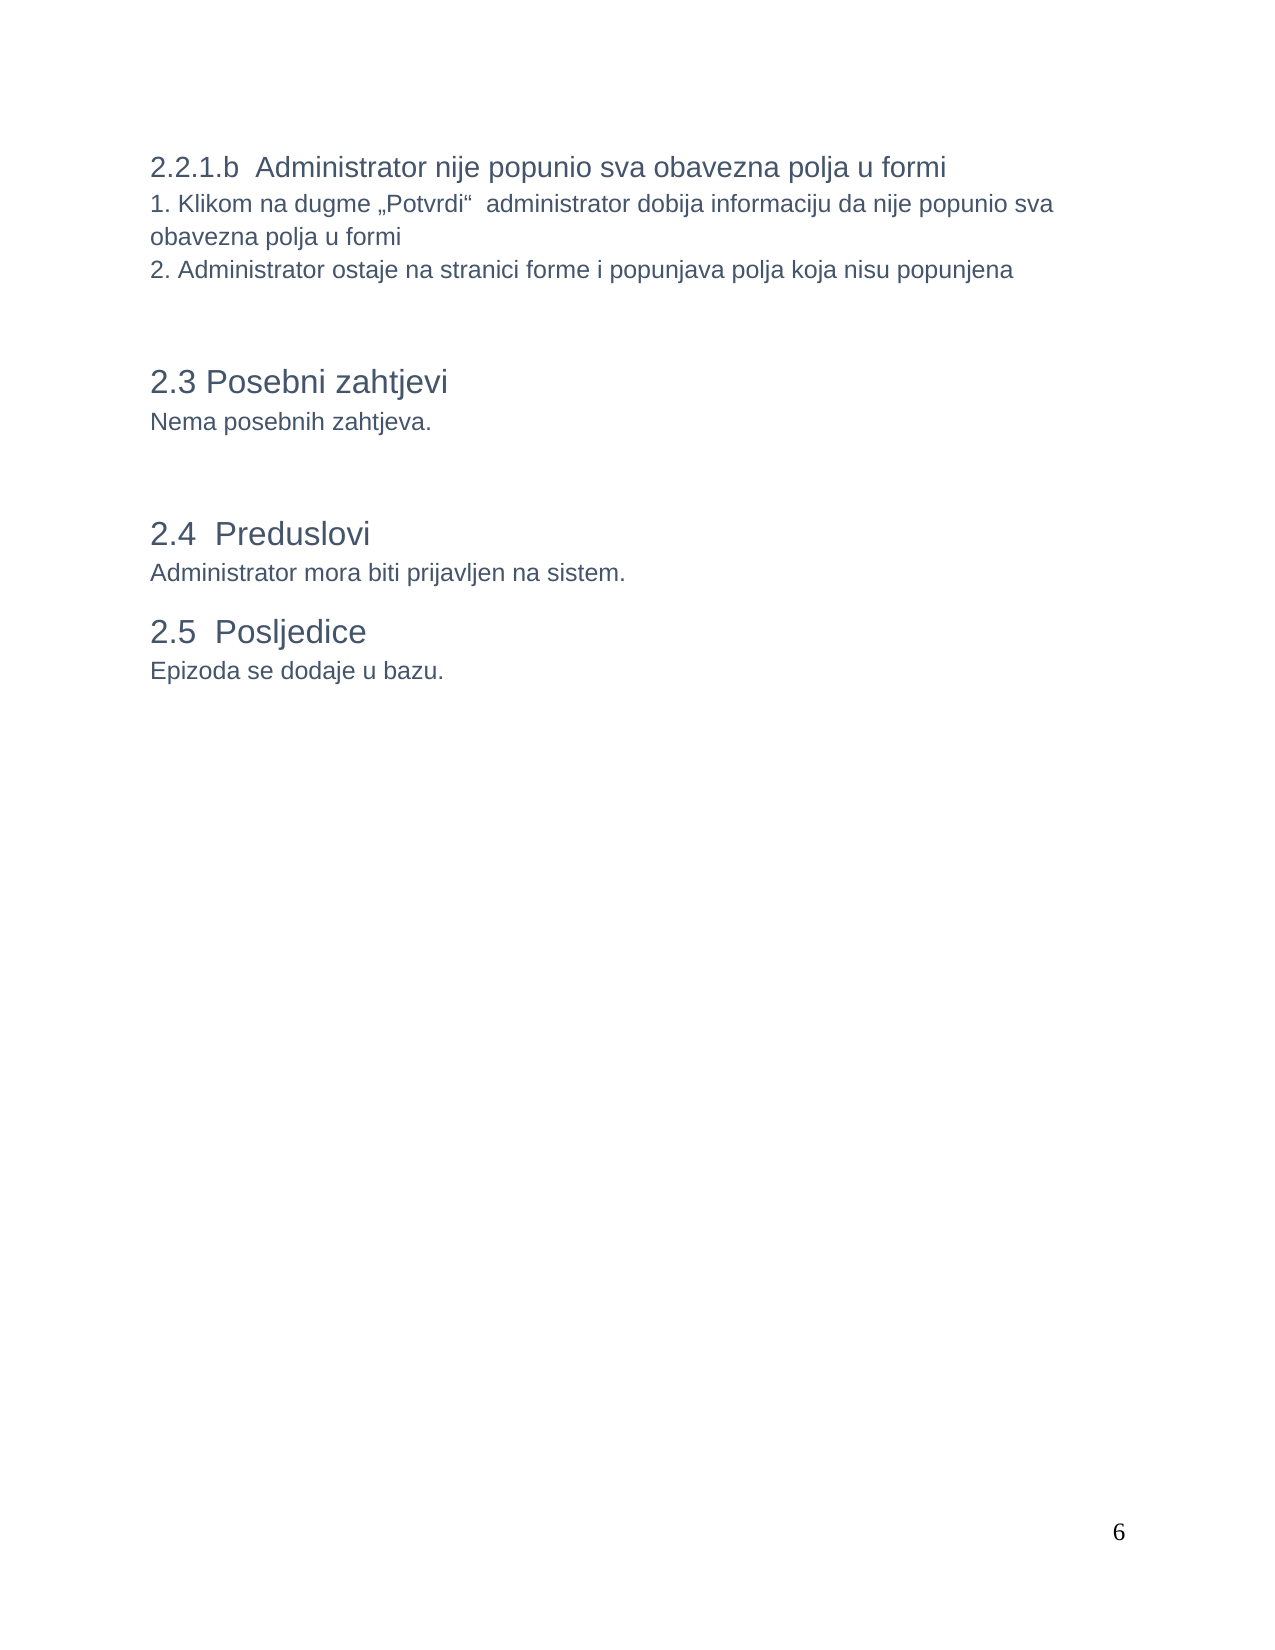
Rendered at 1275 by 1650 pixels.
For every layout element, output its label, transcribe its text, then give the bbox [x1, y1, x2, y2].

text Epizoda se dodaje u bazu. [150, 656, 1125, 685]
text 1. Klikom na dugme „Potvrdi“ administrator dobija informaciju da nije popunio sva obavezna polja u formi 2. Administrator ostaje na stranici forme i popunjava polja koja nisu popunjena [150, 188, 1125, 283]
text Administrator mora biti prijavljen na sistem. [150, 558, 1125, 587]
subtitle 2.2.1.b Administrator nije popunio sva obavezna polja u formi [150, 150, 1125, 183]
subtitle 2.3 Posebni zahtjevi [150, 362, 1125, 401]
subtitle 2.4 Preduslovi [150, 514, 1125, 553]
text Nema posebnih zahtjeva. [150, 406, 1125, 435]
subtitle 2.5 Posljedice [150, 612, 1125, 651]
